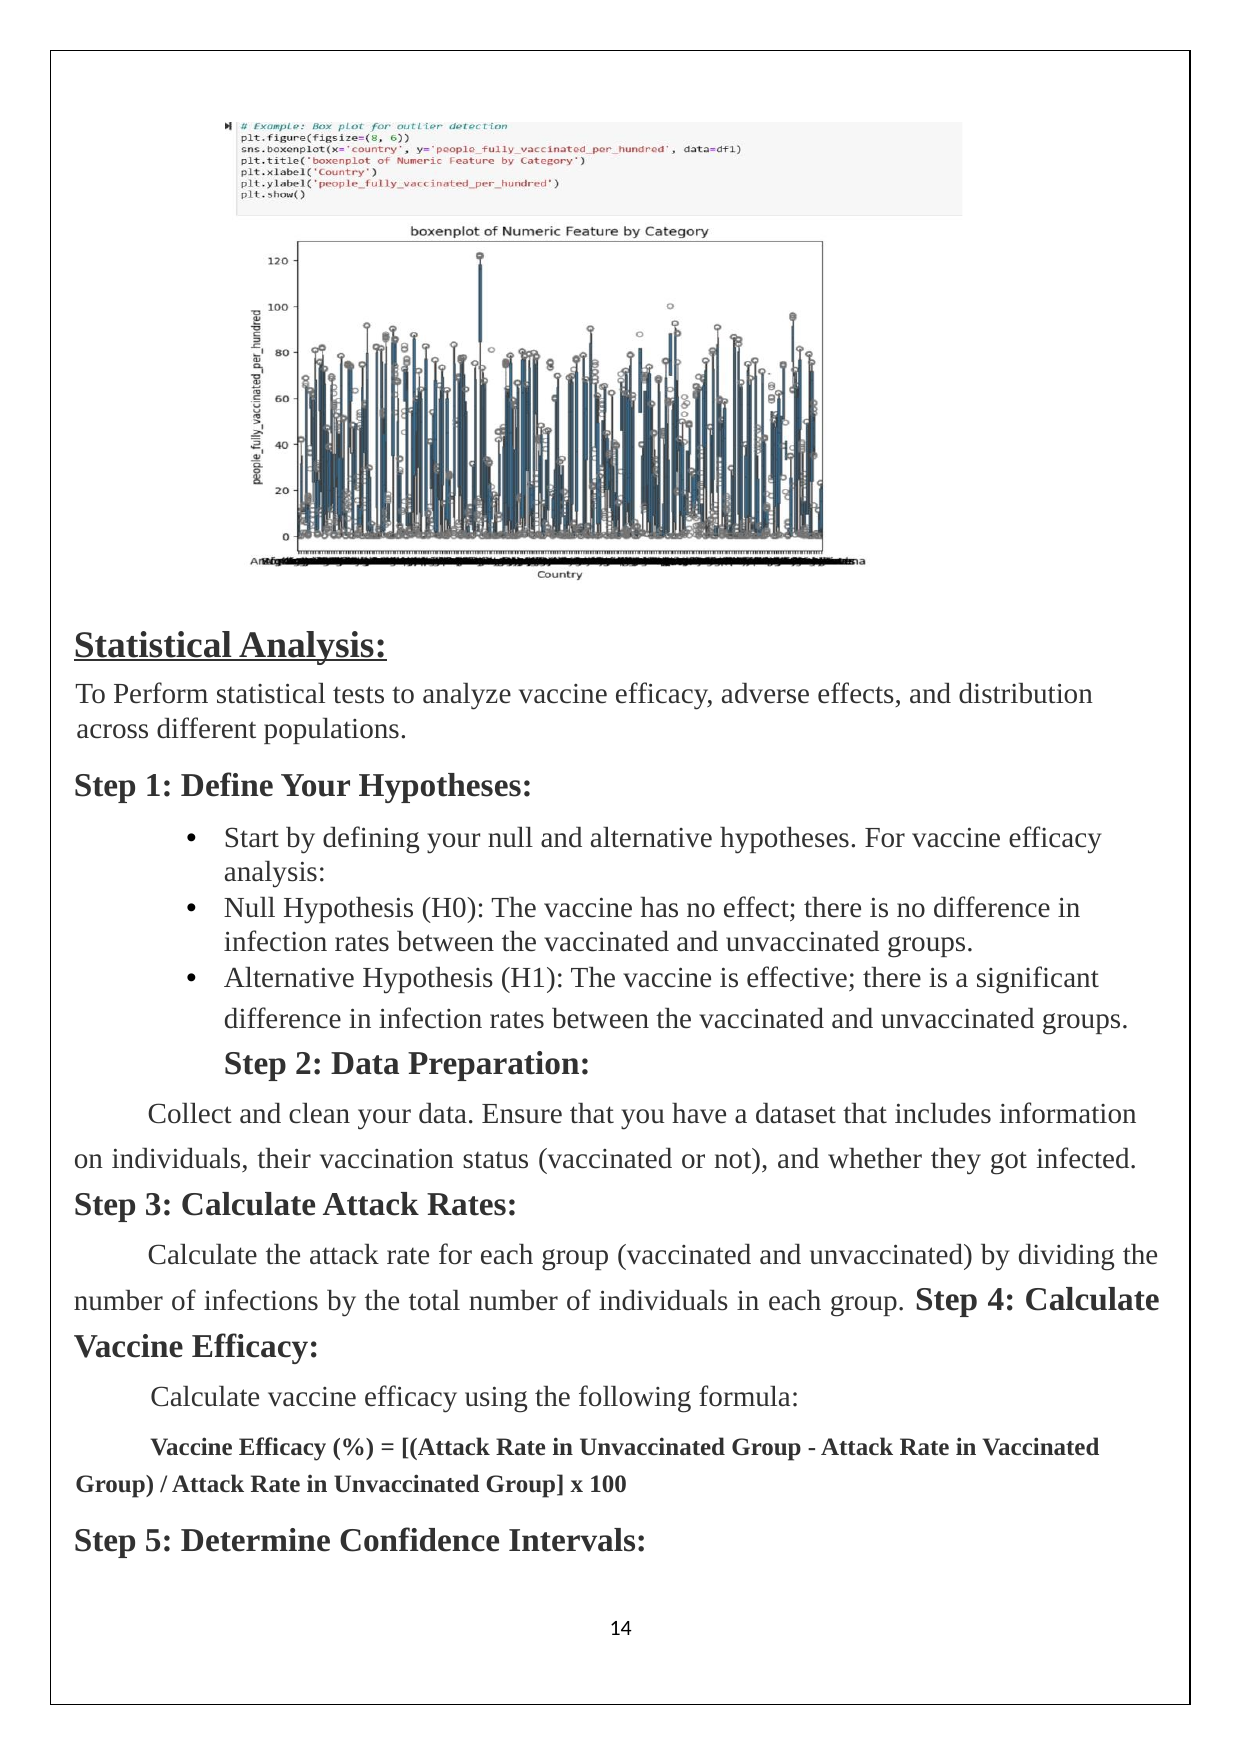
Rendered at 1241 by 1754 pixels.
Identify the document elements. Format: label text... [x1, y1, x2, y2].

text Step 1: Define Your Hypotheses: [73, 766, 1174, 804]
text Step 5: Determine Confidence Intervals: [73, 1520, 1174, 1558]
picture [225, 122, 963, 584]
list Alternative Hypothesis (H1): The vaccine is effective; there is a significant difference in infection rates between the vaccinated and unvaccinated groups. Step 2: Data Preparation: [186, 960, 1166, 1082]
text To Perform statistical tests to analyze vaccine efficacy, adverse effects, and distribution across different populations. [75, 676, 1167, 744]
list Start by defining your null and alternative hypotheses. For vaccine efficacy analysis: [186, 820, 1166, 888]
text Calculate the attack rate for each group (vaccinated and unvaccinated) by dividing the number of infections by the total number of individuals in each group. Step 4: Calculate Vaccine Efficacy: [73, 1237, 1160, 1365]
text Statistical Analysis: [73, 622, 1174, 665]
text Vaccine Efficacy (%) = [(Attack Rate in Unvaccinated Group - Attack Rate in Vaccinated Group) / Attack Rate in Unvaccinated Group] x 100 [75, 1432, 1174, 1499]
text Calculate vaccine efficacy using the following formula: [150, 1379, 1167, 1412]
list Null Hypothesis (H0): The vaccine has no effect; there is no difference in infection rates between the vaccinated and unvaccinated groups. [186, 890, 1166, 958]
text Collect and clean your data. Ensure that you have a dataset that includes information on individuals, their vaccination status (vaccinated or not), and whether they got infected. Step 3: Calculate Attack Rates: [73, 1096, 1138, 1223]
